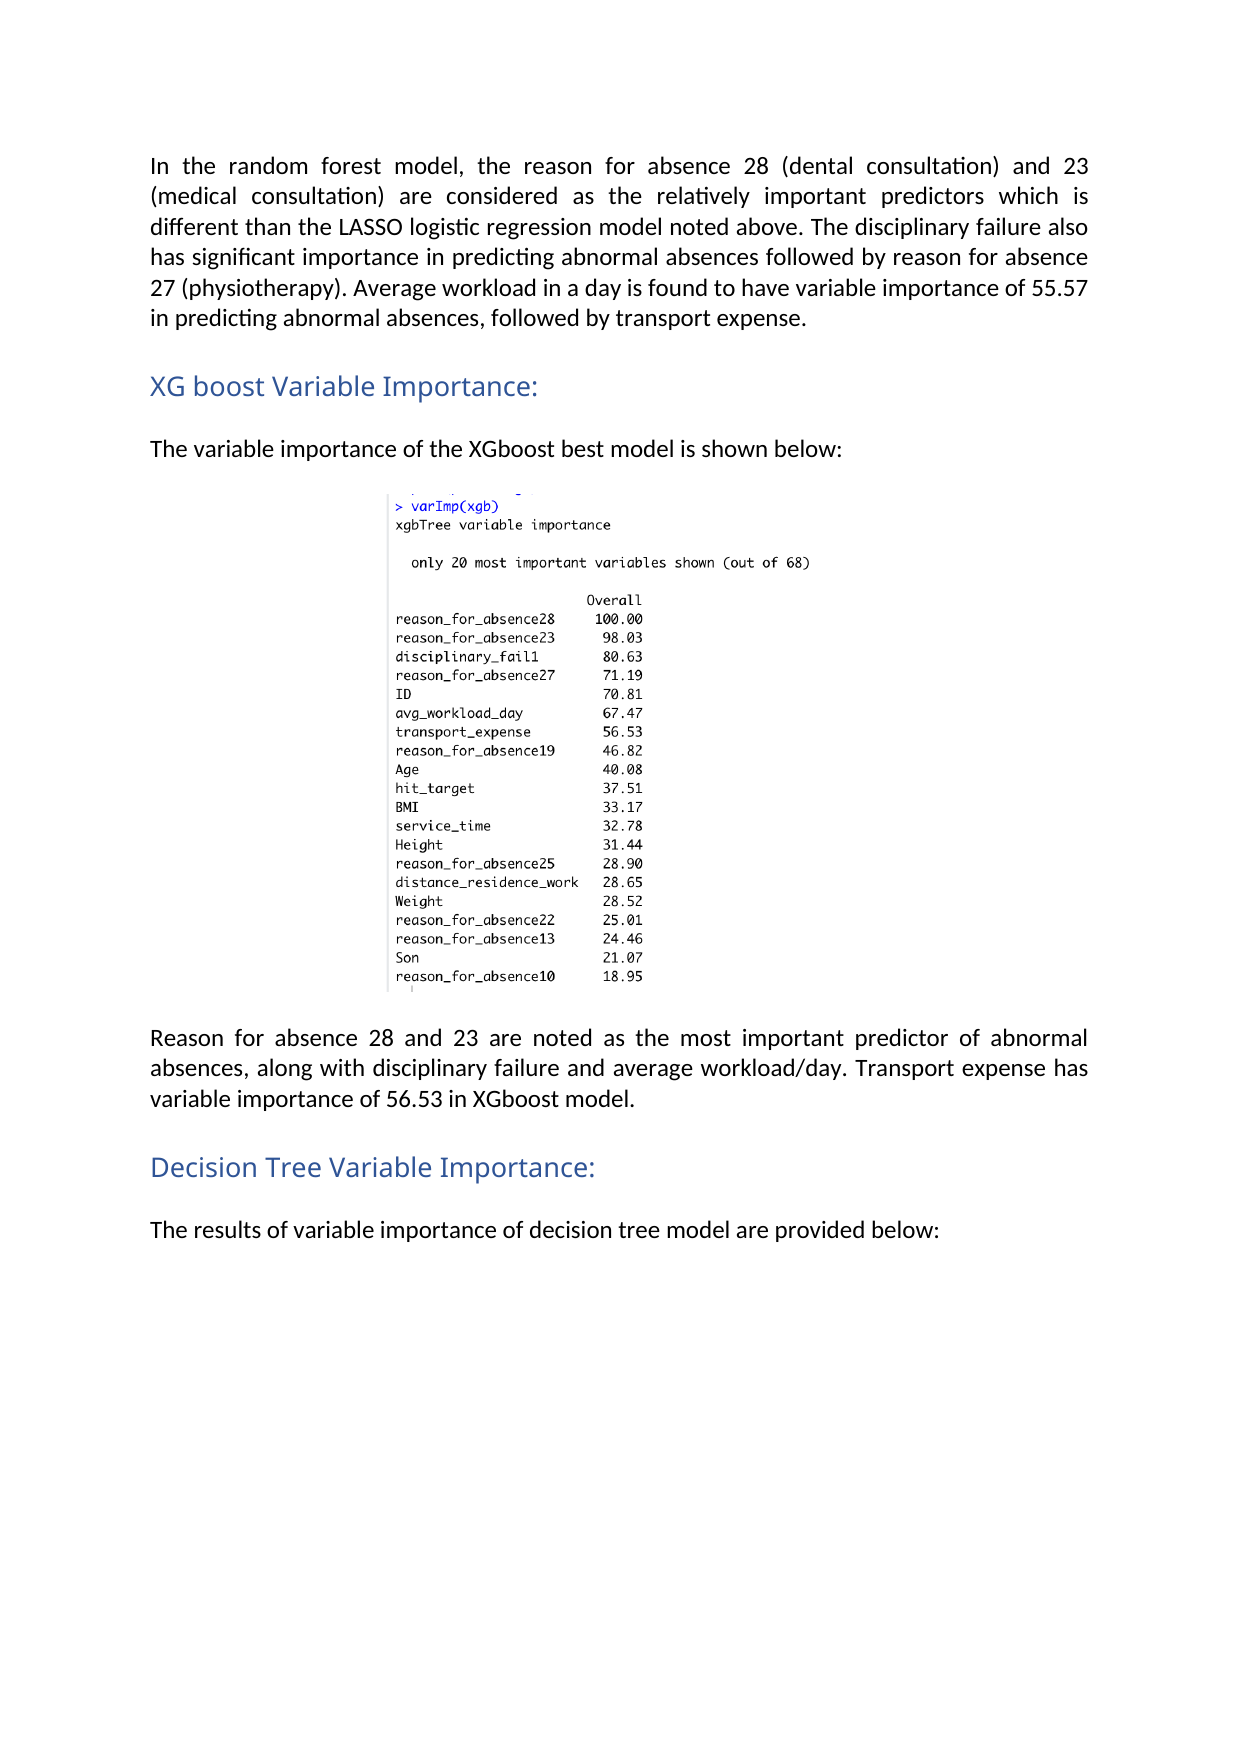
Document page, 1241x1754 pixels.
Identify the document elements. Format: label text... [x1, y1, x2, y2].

text The variable importance of the XGboost best model is shown below: [150, 433, 1090, 464]
picture [386, 494, 855, 992]
subtitle XG boost Variable Importance: [150, 368, 1090, 405]
text In the random forest model, the reason for absence 28 (dental consultation) and 23 (medical consultation) are considered as the relatively important predictors which is different than the LASSO logistic regression model noted above. The disciplinary failure also has significant importance in predicting abnormal absences followed by reason for absence 27 (physiotherapy). Average workload in a day is found to have variable importance of 55.57 in predicting abnormal absences, followed by transport expense. [150, 150, 1090, 333]
text The results of variable importance of decision tree model are provided below: [150, 1214, 1090, 1244]
text Reason for absence 28 and 23 are noted as the most important predictor of abnormal absences, along with disciplinary failure and average workload/day. Transport expense has variable importance of 56.53 in XGboost model. [150, 1022, 1090, 1114]
subtitle Decision Tree Variable Importance: [150, 1148, 1090, 1185]
